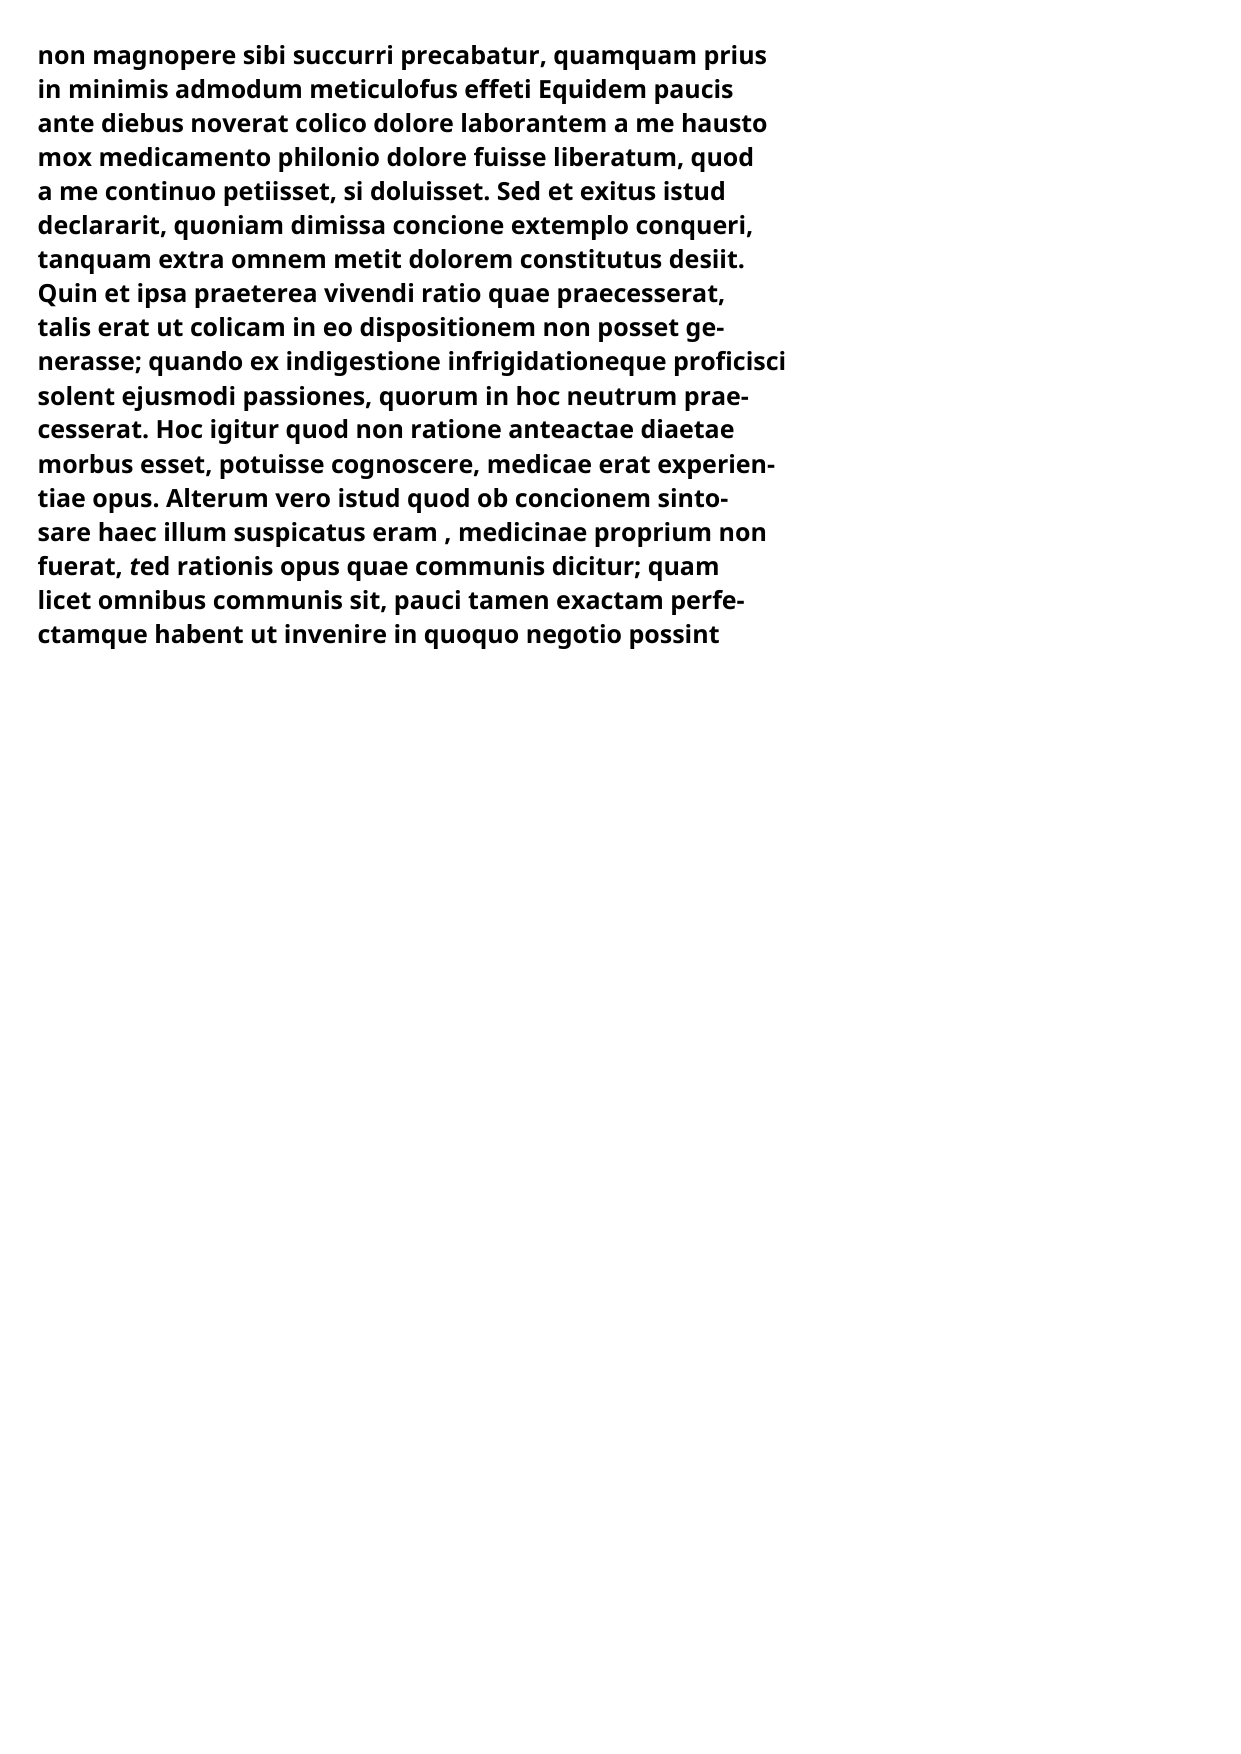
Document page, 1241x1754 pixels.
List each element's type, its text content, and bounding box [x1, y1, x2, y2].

text non magnopere sibi succurri precabatur, quamquam prius in minimis admodum meticulofus effeti Equidem paucis ante diebus noverat colico dolore laborantem a me hausto mox medicamento philonio dolore fuisse liberatum, quod a me continuo petiisset, si doluisset. Sed et exitus istud declararit, quoniam dimissa concione extemplo conqueri, tanquam extra omnem metit dolorem constitutus desiit. Quin et ipsa praeterea vivendi ratio quae praecesserat, talis erat ut colicam in eo dispositionem non posset ge- nerasse; quando ex indigestione infrigidationeque proficisci solent ejusmodi passiones, quorum in hoc neutrum prae- cesserat. Hoc igitur quod non ratione anteactae diaetae morbus esset, potuisse cognoscere, medicae erat experien- tiae opus. Alterum vero istud quod ob concionem sinto- sare haec illum suspicatus eram , medicinae proprium non fuerat, ted rationis opus quae communis dicitur; quam licet omnibus communis sit, pauci tamen exactam perfe- ctamque habent ut invenire in quoquo negotio possint [37, 37, 1203, 651]
